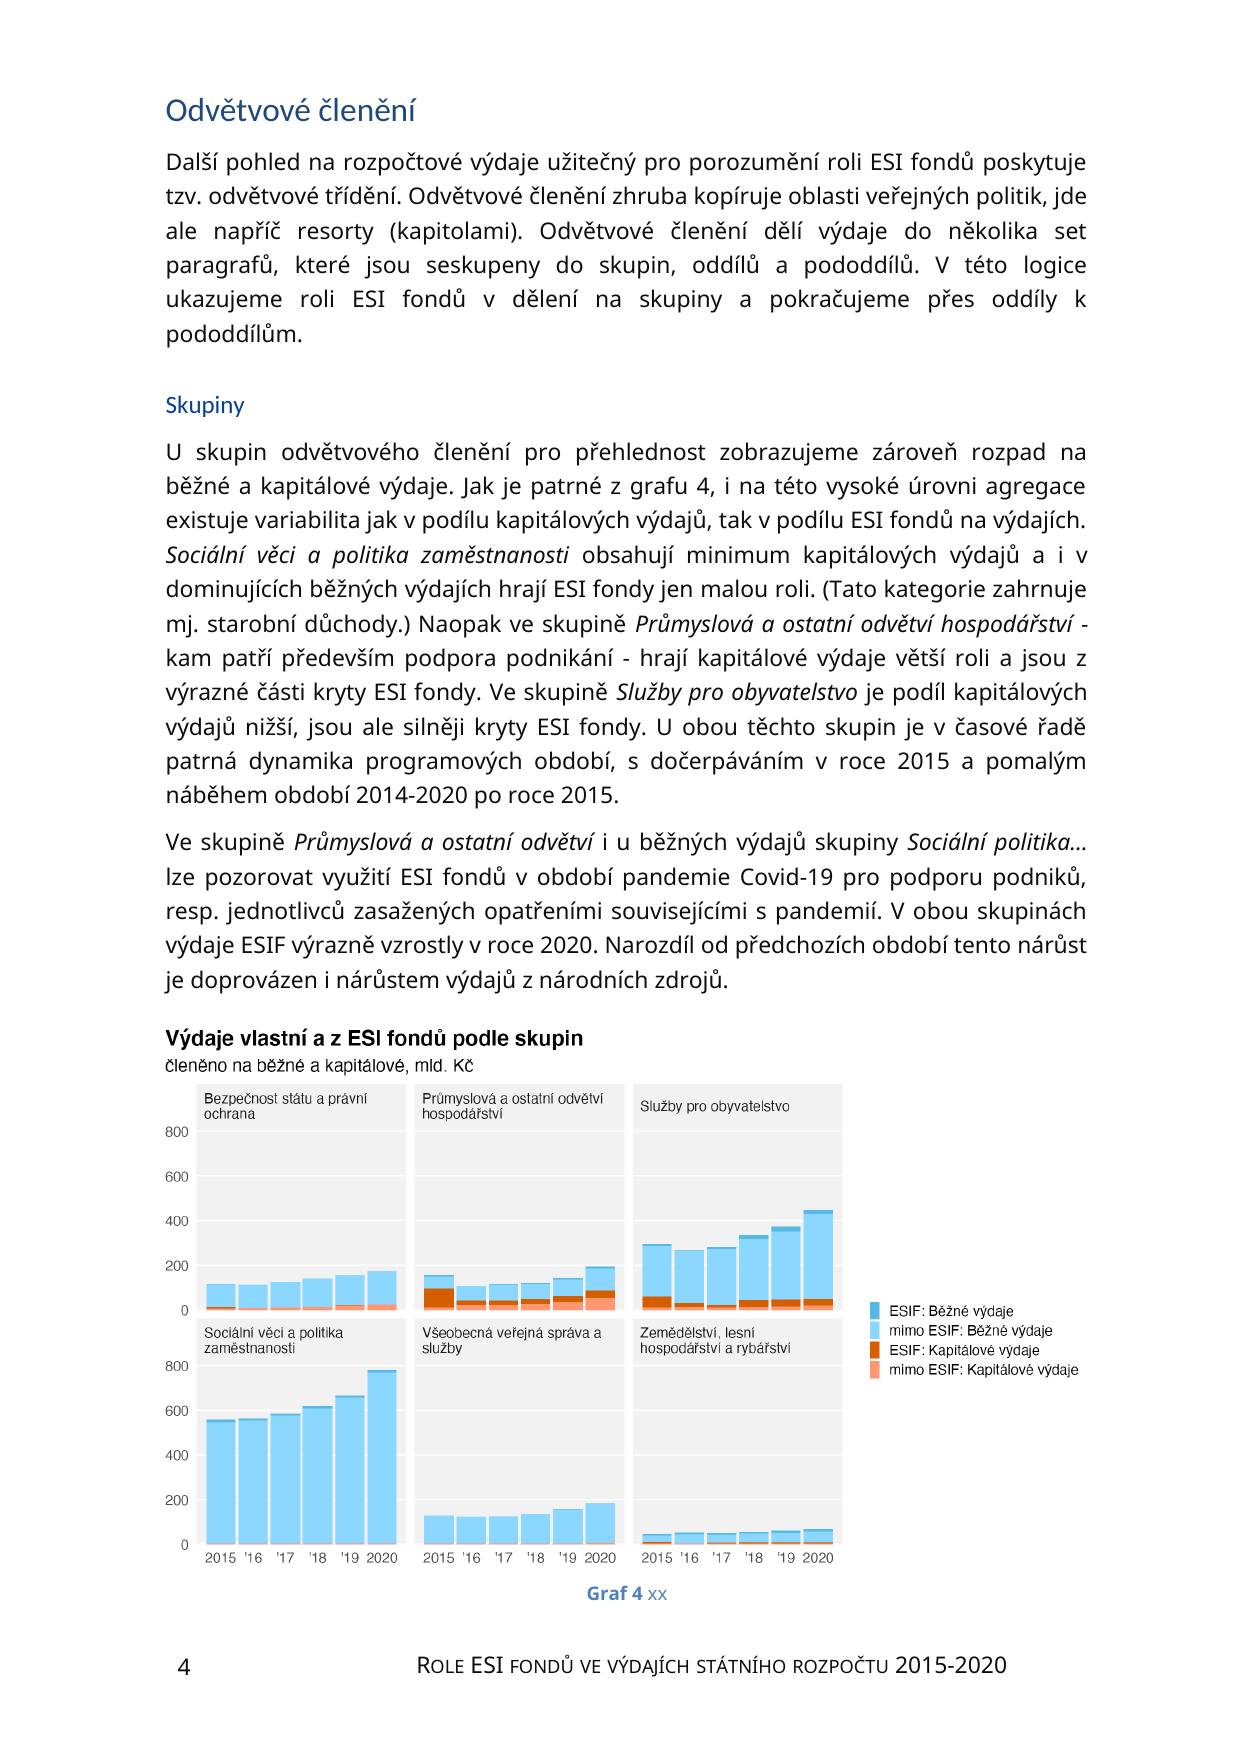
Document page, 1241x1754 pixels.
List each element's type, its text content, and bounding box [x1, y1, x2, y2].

text Graf 4 xx [165, 1580, 1088, 1606]
text U skupin odvětvového členění pro přehlednost zobrazujeme zároveň rozpad na běžné a kapitálové výdaje. Jak je patrné z grafu 4, i na této vysoké úrovni agregace existuje variabilita jak v podílu kapitálových výdajů, tak v podílu ESI fondů na výdajích. Sociální věci a politika zaměstnanosti obsahují minimum kapitálových výdajů a i v dominujících běžných výdajích hrají ESI fondy jen malou roli. (Tato kategorie zahrnuje mj. starobní důchody.) Naopak ve skupině Průmyslová a ostatní odvětví hospodářství - kam patří především podpora podnikání - hrají kapitálové výdaje větší roli a jsou z výrazné části kryty ESI fondy. Ve skupině Služby pro obyvatelstvo je podíl kapitálových výdajů nižší, jsou ale silněji kryty ESI fondy. U obou těchto skupin je v časové řadě patrná dynamika programových období, s dočerpáváním v roce 2015 a pomalým náběhem období 2014-2020 po roce 2015. [165, 436, 1088, 811]
text Další pohled na rozpočtové výdaje užitečný pro porozumění roli ESI fondů poskytuje tzv. odvětvové třídění. Odvětvové členění zhruba kopíruje oblasti veřejných politik, jde ale napříč resorty (kapitolami). Odvětvové členění dělí výdaje do několika set paragrafů, které jsou seskupeny do skupin, oddílů a pododdílů. V této logice ukazujeme roli ESI fondů v dělení na skupiny a pokračujeme přes oddíly k pododdílům. [165, 146, 1088, 349]
subtitle Skupiny [165, 390, 1088, 420]
subtitle Odvětvové členění [165, 89, 1081, 129]
text Ve skupině Průmyslová a ostatní odvětví i u běžných výdajů skupiny Sociální politika… lze pozorovat využití ESI fondů v období pandemie Covid-19 pro podporu podniků, resp. jednotlivců zasažených opatřeními souvisejícími s pandemií. V obou skupinách výdaje ESIF výrazně vzrostly v roce 2020. Narozdíl od předchozích období tento nárůst je doprovázen i nárůstem výdajů z národních zdrojů. [165, 826, 1088, 995]
picture [165, 1010, 1087, 1577]
